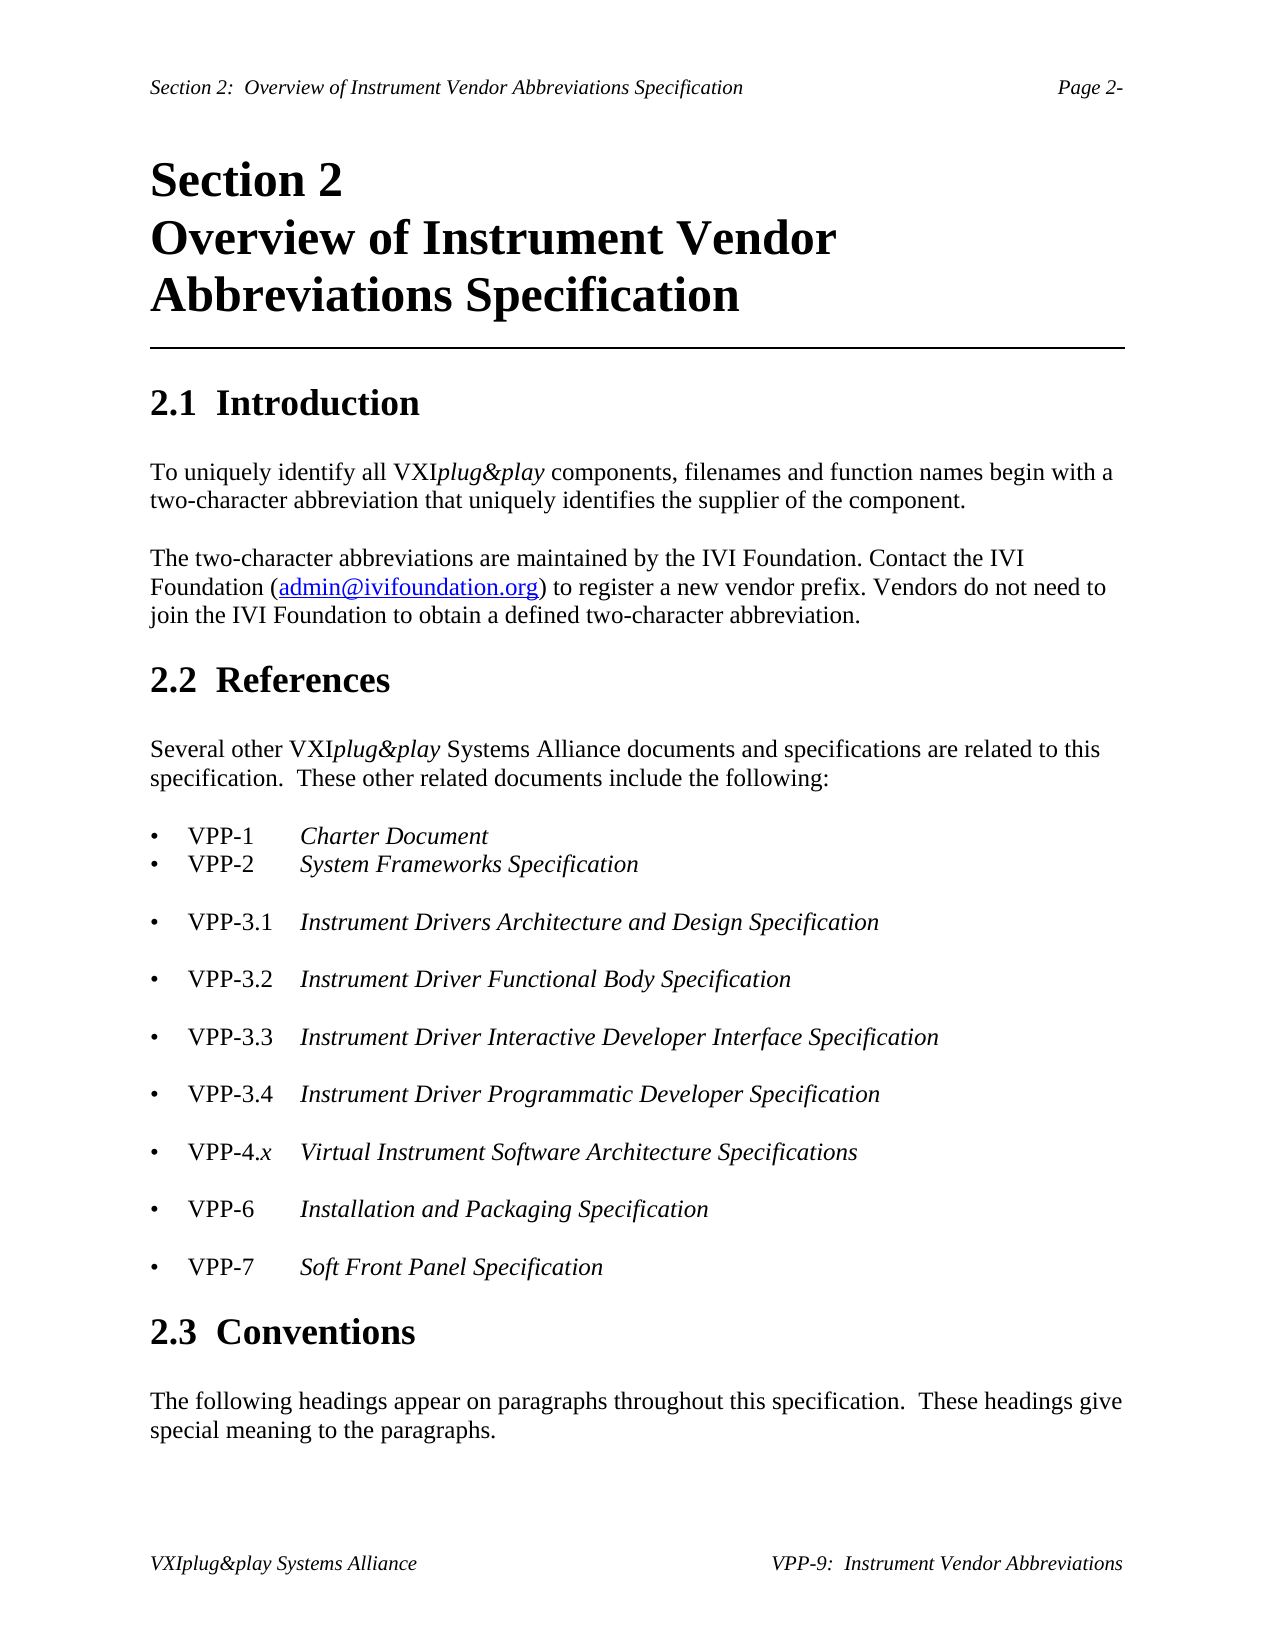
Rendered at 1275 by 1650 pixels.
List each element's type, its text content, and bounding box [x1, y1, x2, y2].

text • VPP-3.4 Instrument Driver Programmatic Developer Specification [150, 1079, 1125, 1108]
text • VPP-3.2 Instrument Driver Functional Body Specification [150, 964, 1125, 993]
text • VPP-7 Soft Front Panel Specification [150, 1252, 1125, 1281]
text Several other VXIplug&play Systems Alliance documents and specifications are related to this specification. These other related documents include the following: [150, 734, 1125, 792]
subtitle 2.3 Conventions [150, 1309, 1125, 1353]
text • VPP-1 Charter Document [150, 821, 1125, 849]
text • VPP-4.x Virtual Instrument Software Architecture Specifications [150, 1137, 1125, 1166]
text • VPP-3.1 Instrument Drivers Architecture and Design Specification [150, 907, 1125, 936]
text The following headings appear on paragraphs throughout this specification. These headings give special meaning to the paragraphs. [150, 1386, 1125, 1444]
text • VPP-3.3 Instrument Driver Interactive Developer Interface Specification [150, 1022, 1125, 1051]
subtitle Section 2 [150, 150, 1125, 207]
text • VPP-2 System Frameworks Specification [150, 849, 1125, 878]
subtitle 2.1 Introduction [150, 380, 1125, 423]
text To uniquely identify all VXIplug&play components, filenames and function names begin with a two-character abbreviation that uniquely identifies the supplier of the component. [150, 457, 1125, 514]
text The two-character abbreviations are maintained by the IVI Foundation. Contact the IVI Foundation (admin@ivifoundation.org) to register a new vendor prefix. Vendors do not need to join the IVI Foundation to obtain a defined two-character abbreviation. [150, 543, 1125, 629]
subtitle Overview of Instrument Vendor Abbreviations Specification [150, 207, 1125, 322]
subtitle 2.2 References [150, 658, 1125, 701]
text • VPP-6 Installation and Packaging Specification [150, 1194, 1125, 1223]
